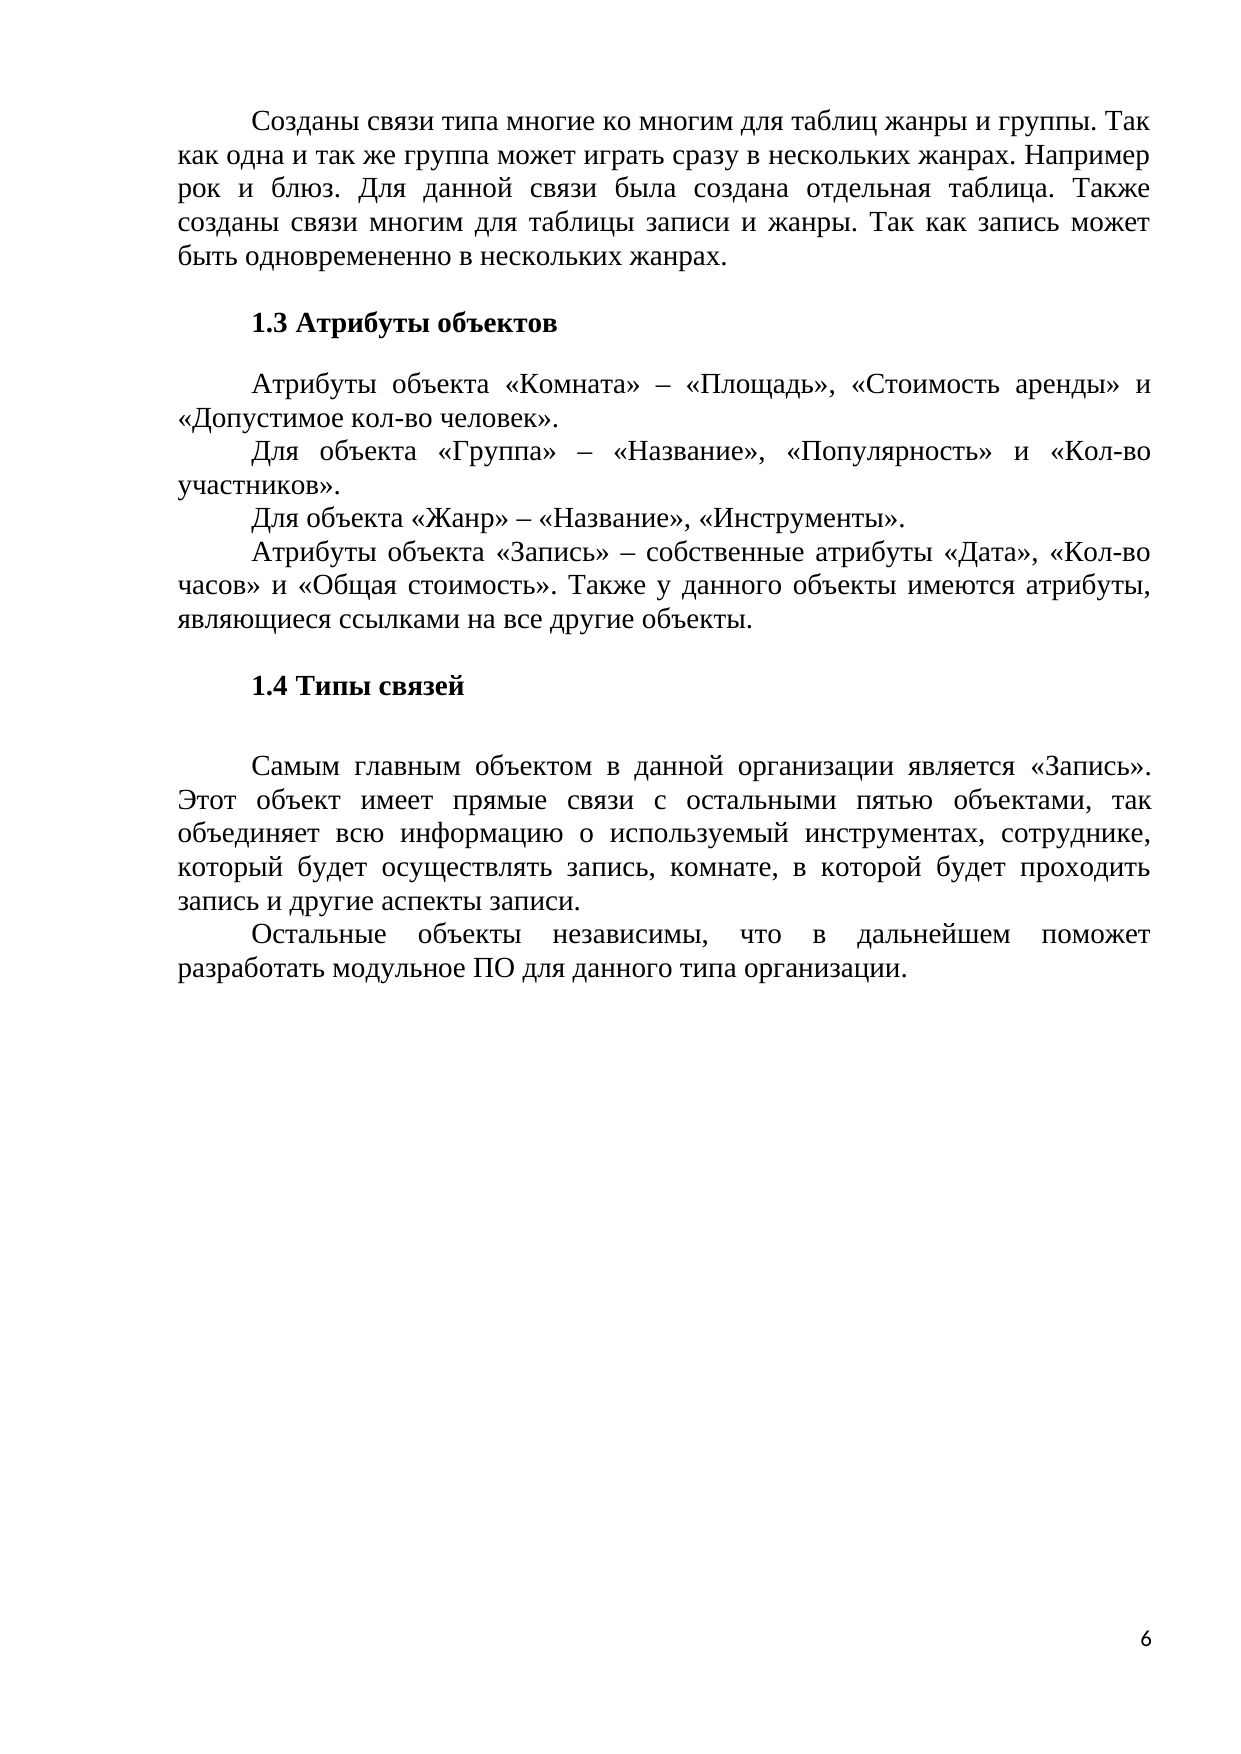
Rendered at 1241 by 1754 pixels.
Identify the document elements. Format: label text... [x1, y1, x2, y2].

text Созданы связи типа многие ко многим для таблиц жанры и группы. Так как одна и так же группа может играть сразу в нескольких жанрах. Например рок и блюз. Для данной связи была создана отдельная таблица. Также созданы связи многим для таблицы записи и жанры. Так как запись может быть одновремененно в нескольких жанрах. [177, 103, 1152, 271]
text Для объекта «Группа» – «Название», «Популярность» и «Кол-во участников». [177, 433, 1152, 500]
text Самым главным объектом в данной организации является «Запись». Этот объект имеет прямые связи с остальными пятью объектами, так объединяет всю информацию о используемый инструментах, сотруднике, который будет осуществлять запись, комнате, в которой будет проходить запись и другие аспекты записи. [177, 748, 1152, 916]
subtitle Типы связей [251, 668, 1152, 702]
text Для объекта «Жанр» – «Название», «Инструменты». [177, 500, 1152, 534]
text Атрибуты объекта «Комната» – «Площадь», «Стоимость аренды» и «Допустимое кол-во человек». [177, 366, 1152, 433]
text Остальные объекты независимы, что в дальнейшем поможет разработать модульное ПО для данного типа организации. [177, 916, 1152, 983]
subtitle Атрибуты объектов [251, 305, 1152, 338]
text Атрибуты объекта «Запись» – собственные атрибуты «Дата», «Кол-во часов» и «Общая стоимость». Также у данного объекты имеются атрибуты, являющиеся ссылками на все другие объекты. [177, 534, 1152, 634]
